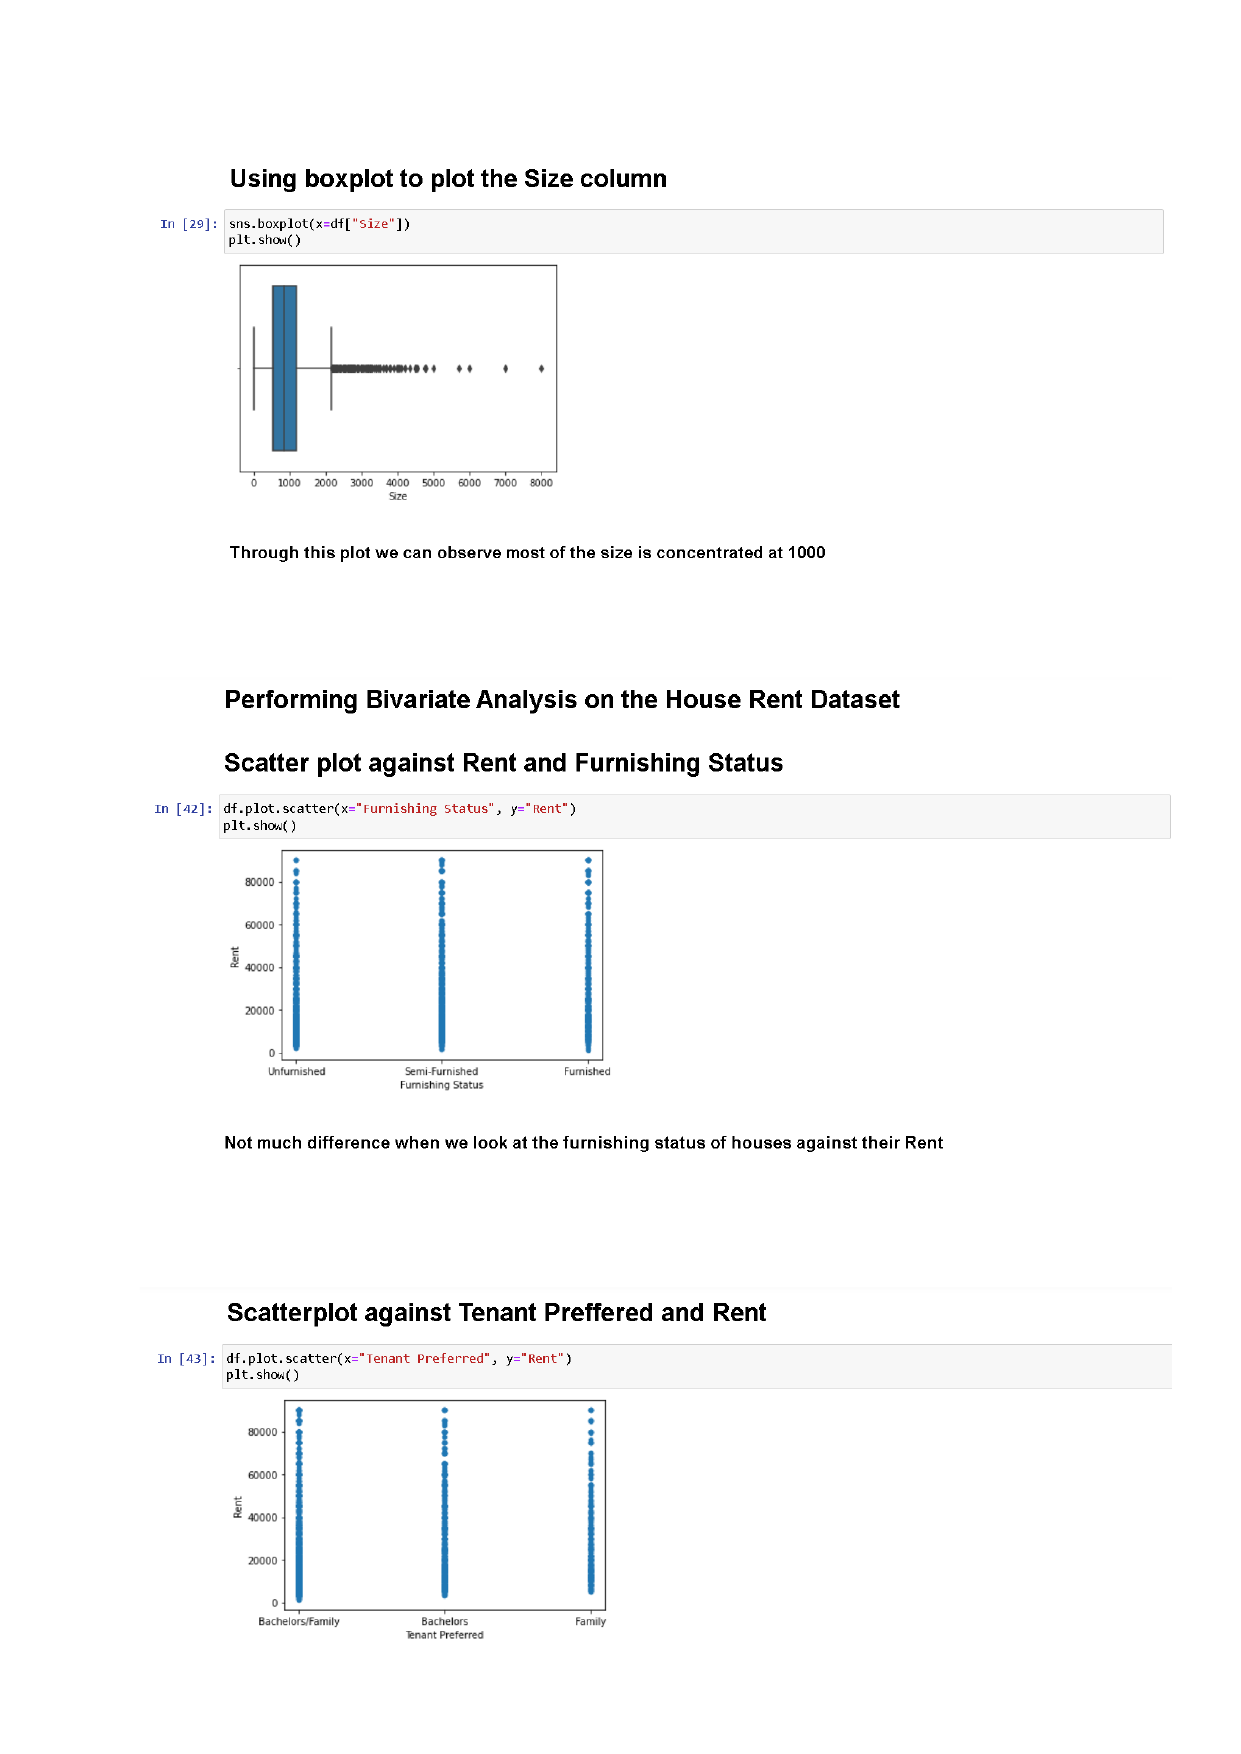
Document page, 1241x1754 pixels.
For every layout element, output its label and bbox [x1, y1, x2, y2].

picture [139, 150, 1172, 566]
picture [139, 1287, 1172, 1682]
picture [139, 677, 1172, 1176]
